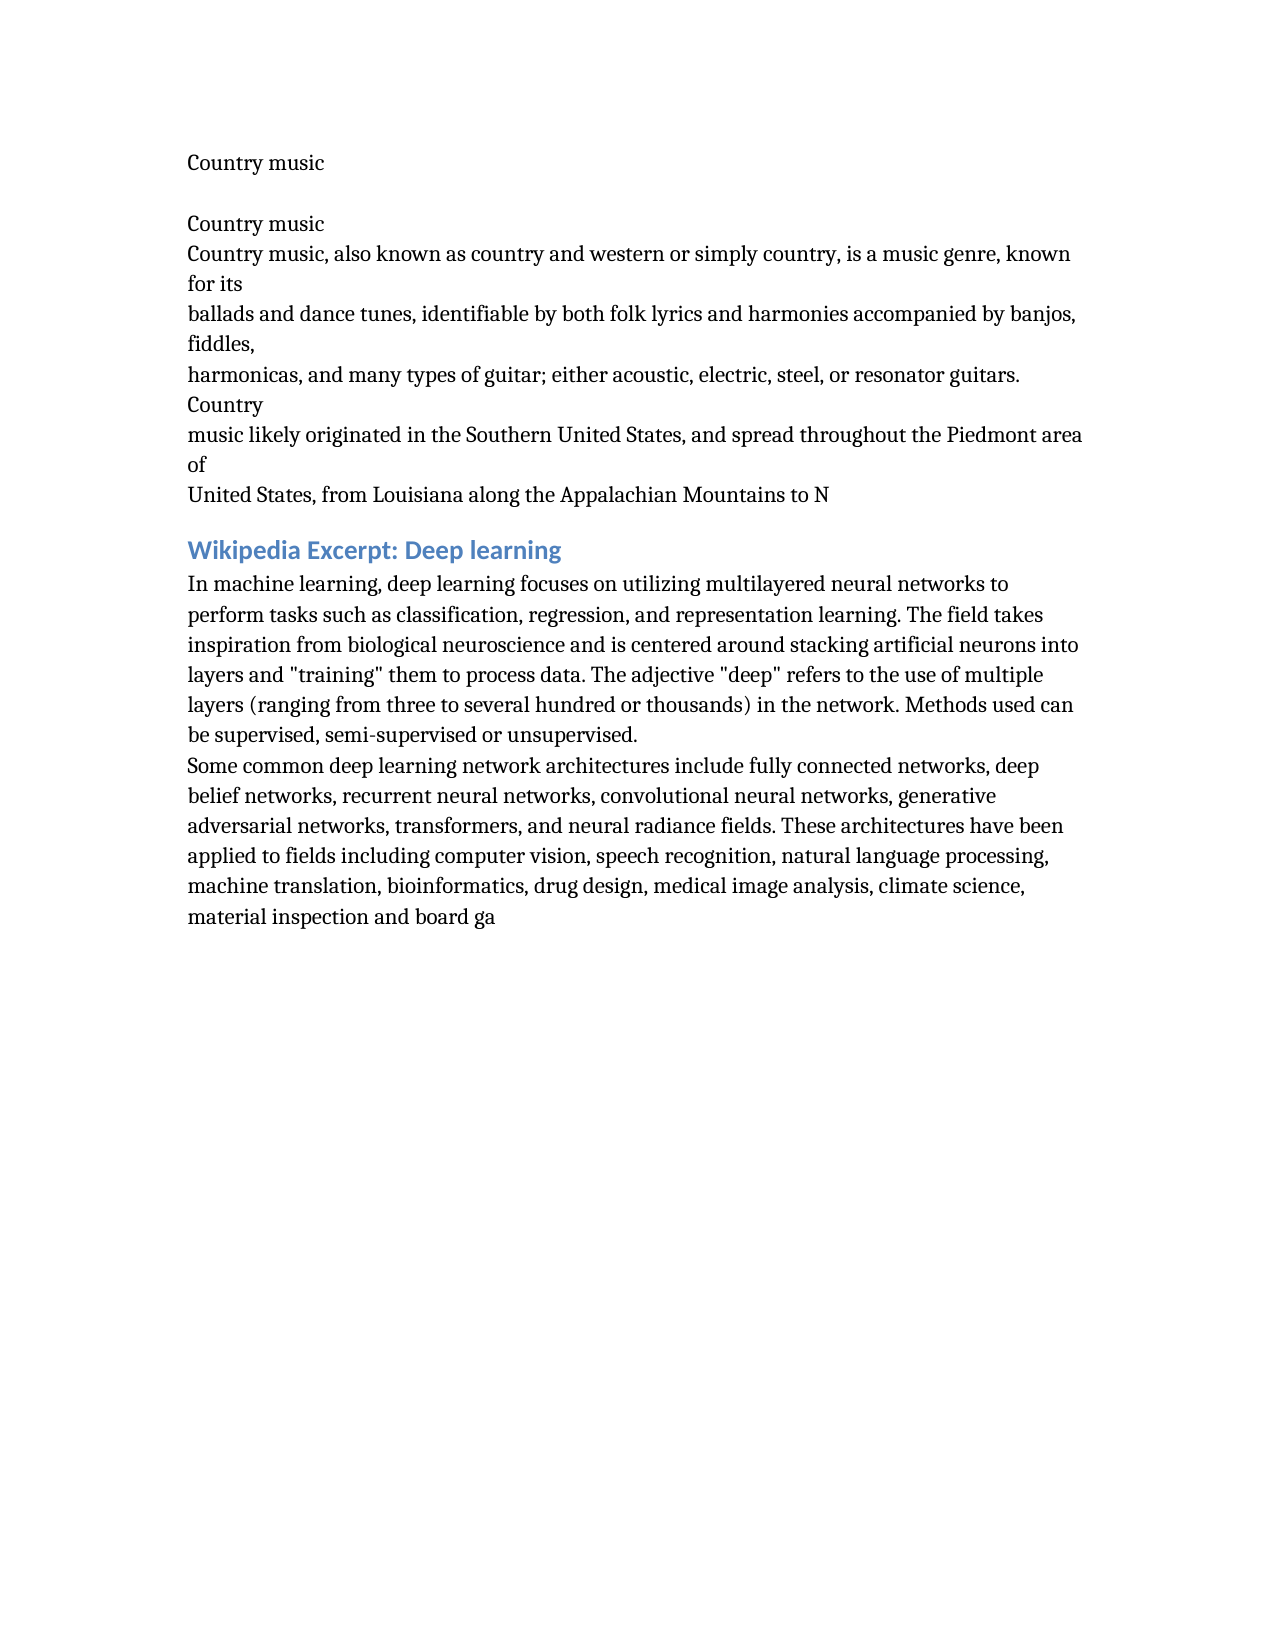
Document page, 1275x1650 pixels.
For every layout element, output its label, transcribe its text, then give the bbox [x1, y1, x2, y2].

subtitle Wikipedia Excerpt: Deep learning [187, 533, 1087, 566]
text In machine learning, deep learning focuses on utilizing multilayered neural networks to perform tasks such as classification, regression, and representation learning. The field takes inspiration from biological neuroscience and is centered around stacking artificial neurons into layers and "training" them to process data. The adjective "deep" refers to the use of multiple layers (ranging from three to several hundred or thousands) in the network. Methods used can be supervised, semi-supervised or unsupervised. Some common deep learning network architectures include fully connected networks, deep belief networks, recurrent neural networks, convolutional neural networks, generative adversarial networks, transformers, and neural radiance fields. These architectures have been applied to fields including computer vision, speech recognition, natural language processing, machine translation, bioinformatics, drug design, medical image analysis, climate science, material inspection and board ga [187, 571, 1087, 930]
text Country music Country music Country music, also known as country and western or simply country, is a music genre, known for its ballads and dance tunes, identifiable by both folk lyrics and harmonies accompanied by banjos, fiddles, harmonicas, and many types of guitar; either acoustic, electric, steel, or resonator guitars. Country music likely originated in the Southern United States, and spread throughout the Piedmont area of United States, from Louisiana along the Appalachian Mountains to N [187, 150, 1087, 509]
